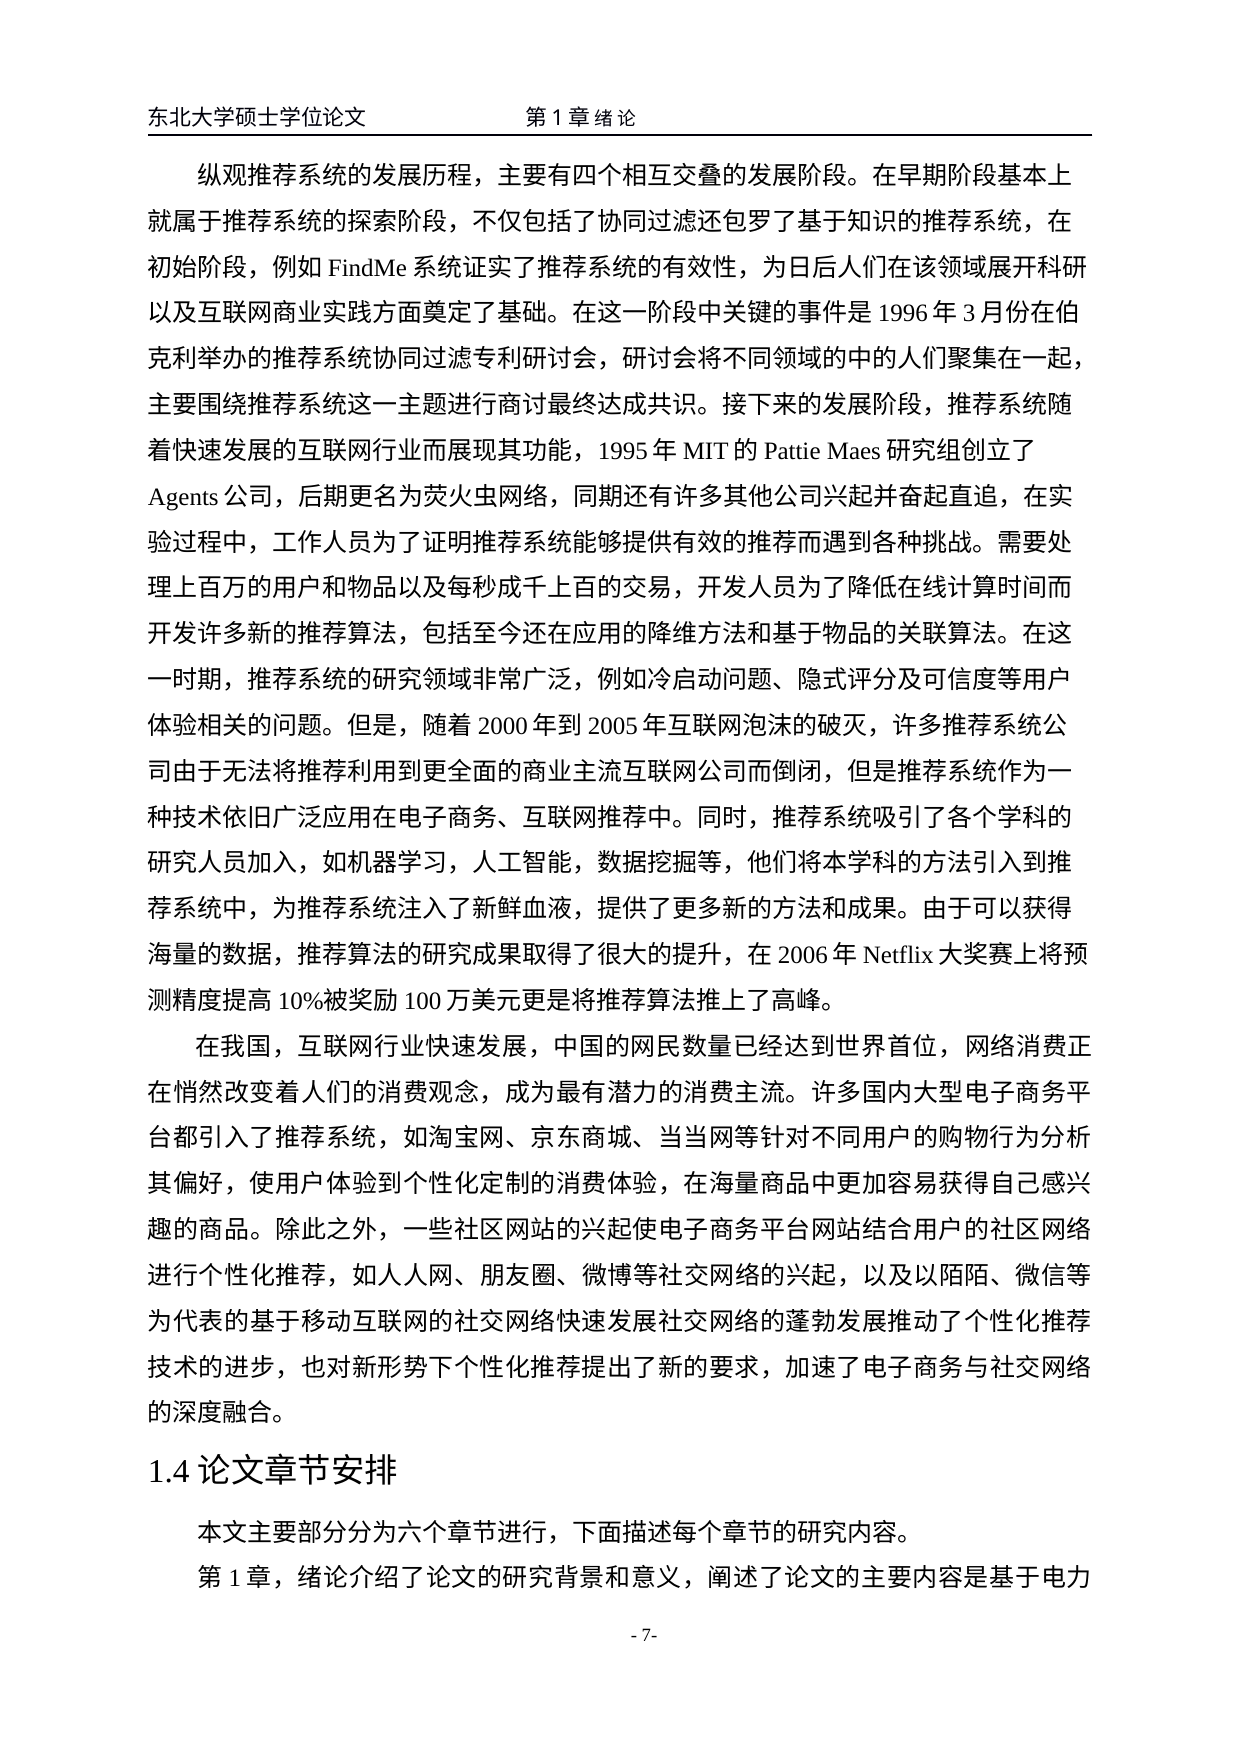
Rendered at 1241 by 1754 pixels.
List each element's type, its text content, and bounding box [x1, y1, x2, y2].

text 在我国，互联网行业快速发展，中国的网民数量已经达到世界首位，网络消费正在悄然改变着人们的消费观念，成为最有潜力的消费主流。许多国内大型电子商务平台都引入了推荐系统，如淘宝网、京东商城、当当网等针对不同用户的购物行为分析其偏好，使用户体验到个性化定制的消费体验，在海量商品中更加容易获得自己感兴趣的商品。除此之外，一些社区网站的兴起使电子商务平台网站结合用户的社区网络进行个性化推荐，如人人网、朋友圈、微博等社交网络的兴起，以及以陌陌、微信等为代表的基于移动互联网的社交网络快速发展社交网络的蓬勃发展推动了个性化推荐技术的进步，也对新形势下个性化推荐提出了新的要求，加速了电子商务与社交网络的深度融合。 [148, 1018, 1092, 1431]
subtitle 1.4 论文章节安排 [148, 1443, 1092, 1492]
text 纵观推荐系统的发展历程，主要有四个相互交叠的发展阶段。在早期阶段基本上就属于推荐系统的探索阶段，不仅包括了协同过滤还包罗了基于知识的推荐系统，在初始阶段，例如FindMe系统证实了推荐系统的有效性，为日后人们在该领域展开科研以及互联网商业实践方面奠定了基础。在这一阶段中关键的事件是1996年3月份在伯克利举办的推荐系统协同过滤专利研讨会，研讨会将不同领域的中的人们聚集在一起，主要围绕推荐系统这一主题进行商讨最终达成共识。接下来的发展阶段，推荐系统随着快速发展的互联网行业而展现其功能，1995年MIT的Pattie Maes研究组创立了Agents公司，后期更名为荧火虫网络，同期还有许多其他公司兴起并奋起直追，在实验过程中，工作人员为了证明推荐系统能够提供有效的推荐而遇到各种挑战。需要处理上百万的用户和物品以及每秒成千上百的交易，开发人员为了降低在线计算时间而开发许多新的推荐算法，包括至今还在应用的降维方法和基于物品的关联算法。在这一时期，推荐系统的研究领域非常广泛，例如冷启动问题、隐式评分及可信度等用户体验相关的问题。但是，随着2000年到2005年互联网泡沫的破灭，许多推荐系统公司由于无法将推荐利用到更全面的商业主流互联网公司而倒闭，但是推荐系统作为一种技术依旧广泛应用在电子商务、互联网推荐中。同时，推荐系统吸引了各个学科的研究人员加入，如机器学习，人工智能，数据挖掘等，他们将本学科的方法引入到推荐系统中，为推荐系统注入了新鲜血液，提供了更多新的方法和成果。由于可以获得海量的数据，推荐算法的研究成果取得了很大的提升，在2006年Netflix大奖赛上将预测精度提高10%被奖励100万美元更是将推荐算法推上了高峰。 [148, 148, 1092, 1018]
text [148, 1550, 1092, 1596]
text 本文主要部分分为六个章节进行，下面描述每个章节的研究内容。 [148, 1504, 1092, 1550]
